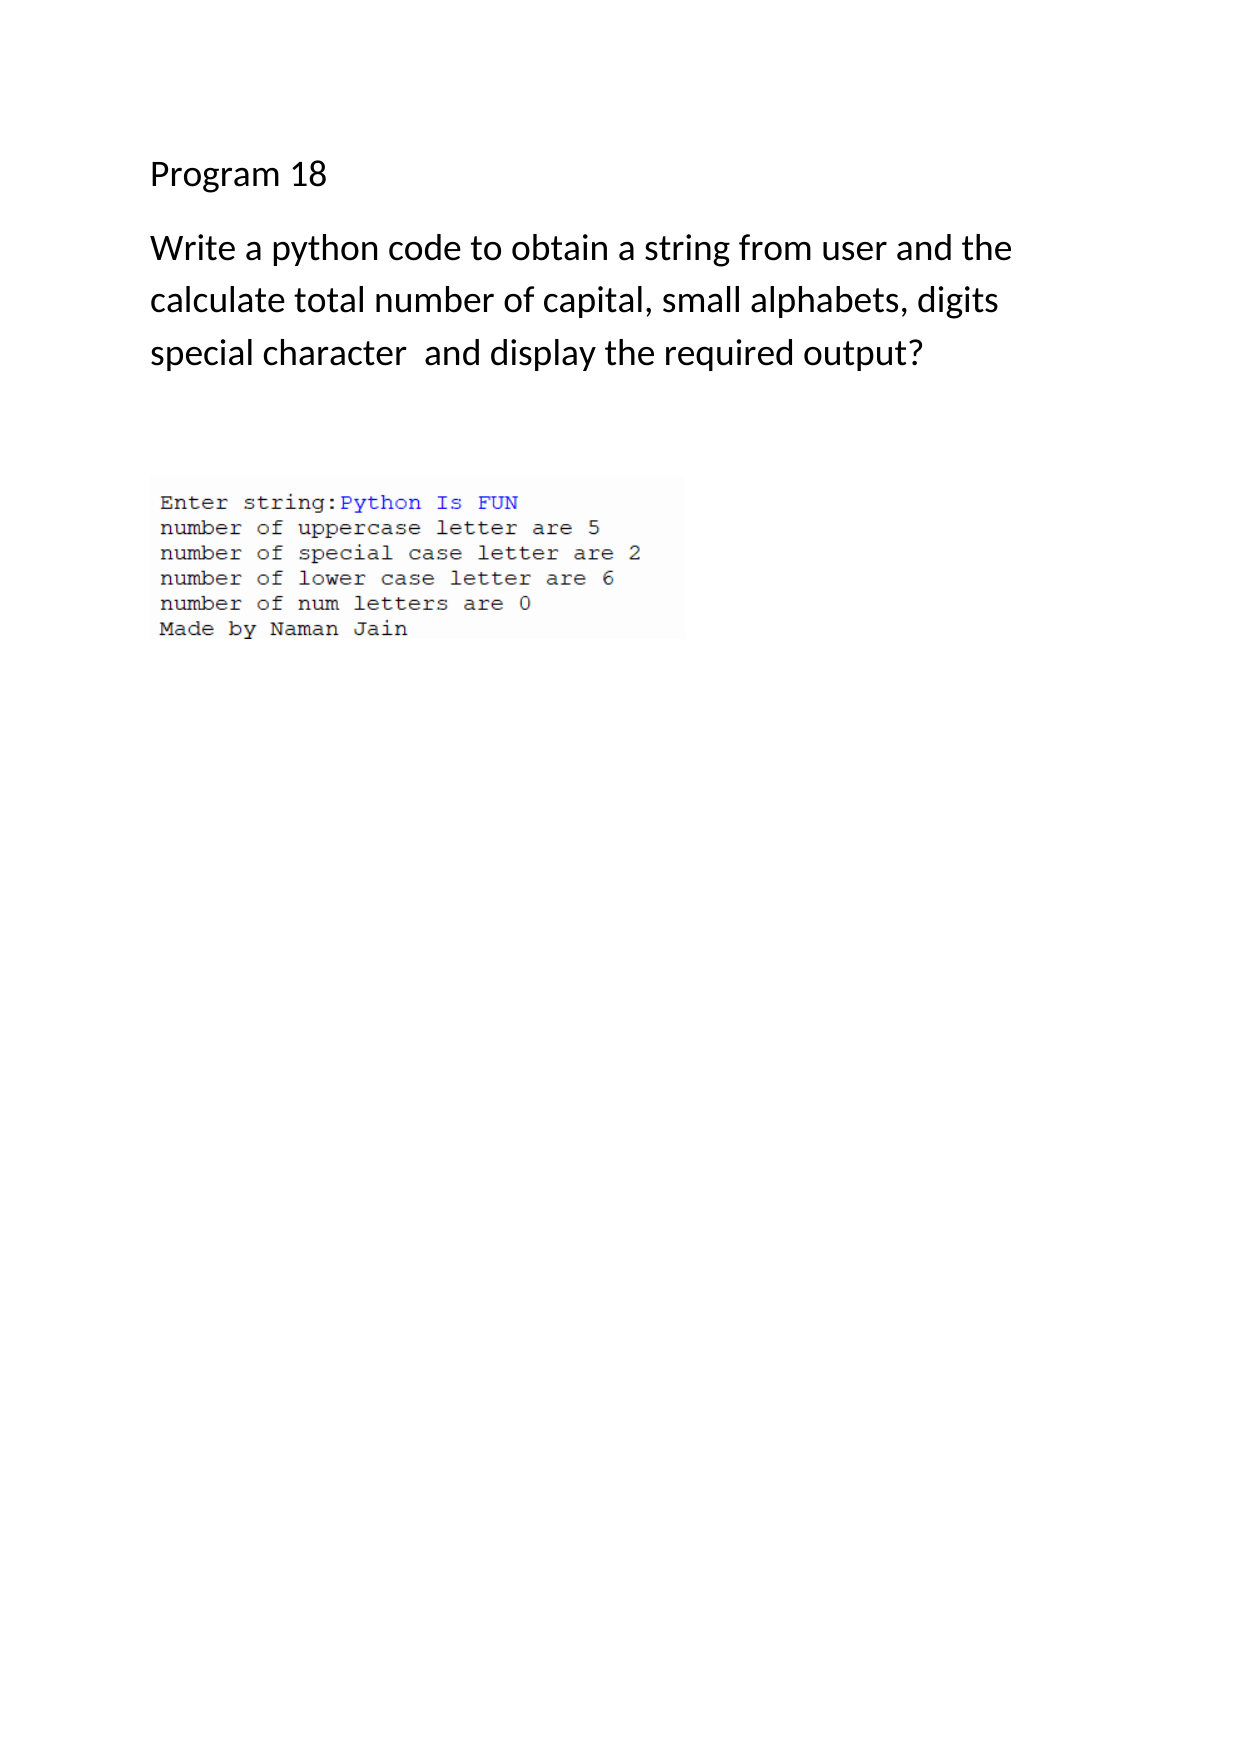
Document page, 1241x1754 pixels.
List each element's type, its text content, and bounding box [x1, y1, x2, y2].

text Write a python code to obtain a string from user and the calculate total number of capital, small alphabets, digits special character and display the required output? [150, 223, 1090, 375]
text Program 18 [150, 150, 1090, 196]
picture [150, 476, 686, 639]
